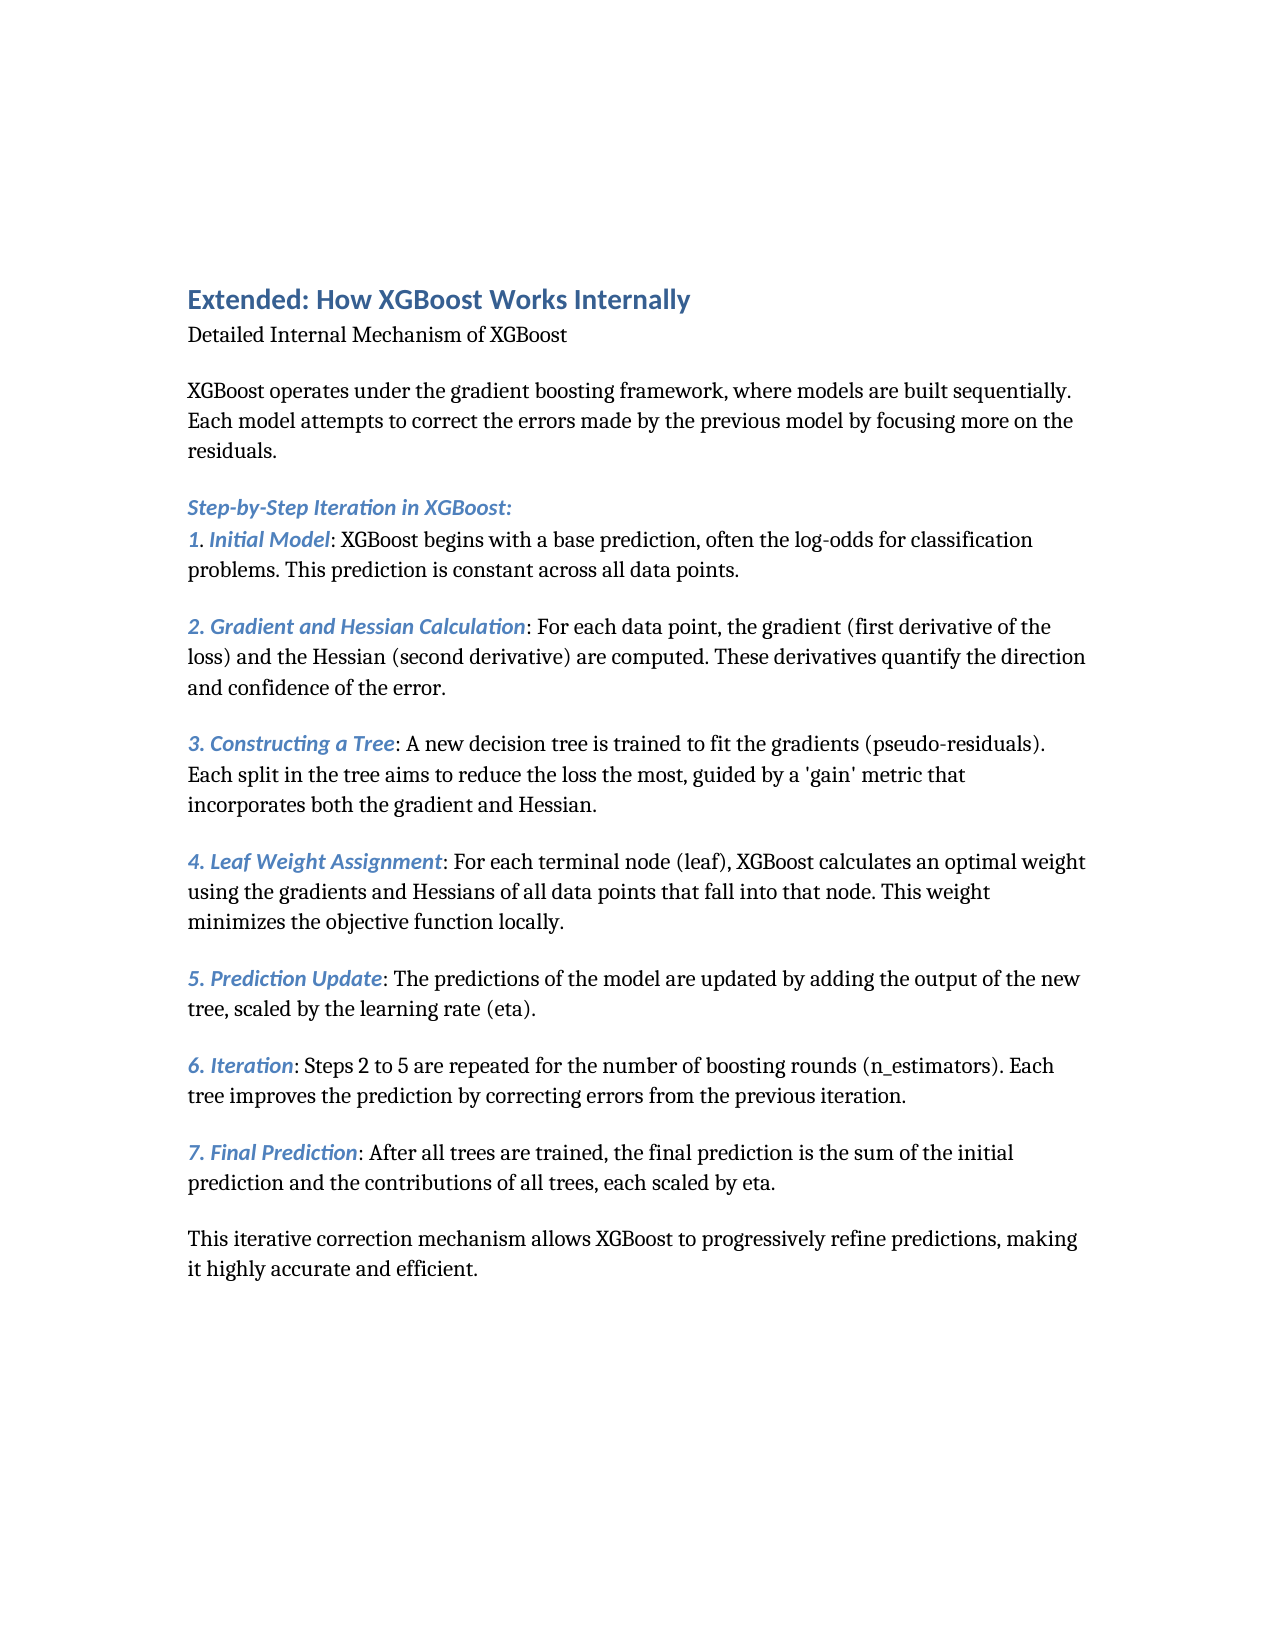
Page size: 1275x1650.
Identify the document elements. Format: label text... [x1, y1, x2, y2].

subtitle Step-by-Step Iteration in XGBoost: [187, 493, 1087, 521]
text 2. Gradient and Hessian Calculation: For each data point, the gradient (first derivative of the loss) and the Hessian (second derivative) are computed. These derivatives quantify the direction and confidence of the error. [187, 612, 1087, 701]
text This iterative correction mechanism allows XGBoost to progressively refine predictions, making it highly accurate and efficient. [187, 1225, 1087, 1282]
text 6. Iteration: Steps 2 to 5 are repeated for the number of boosting rounds (n_estimators). Each tree improves the prediction by correcting errors from the previous iteration. [187, 1051, 1087, 1109]
text 3. Constructing a Tree: A new decision tree is trained to fit the gradients (pseudo-residuals). Each split in the tree aims to reduce the loss the most, guided by a 'gain' metric that incorporates both the gradient and Hessian. [187, 729, 1087, 818]
text Detailed Internal Mechanism of XGBoost [187, 322, 1087, 348]
text XGBoost operates under the gradient boosting framework, where models are built sequentially. Each model attempts to correct the errors made by the previous model by focusing more on the residuals. [187, 377, 1087, 464]
subtitle Extended: How XGBoost Works Internally [187, 281, 1087, 317]
text 5. Prediction Update: The predictions of the model are updated by adding the output of the new tree, scaled by the learning rate (eta). [187, 964, 1087, 1022]
text 7. Final Prediction: After all trees are trained, the final prediction is the sum of the initial prediction and the contributions of all trees, each scaled by eta. [187, 1138, 1087, 1197]
text 4. Leaf Weight Assignment: For each terminal node (leaf), XGBoost calculates an optimal weight using the gradients and Hessians of all data points that fall into that node. This weight minimizes the objective function locally. [187, 847, 1087, 935]
text 1. Initial Model: XGBoost begins with a base prediction, often the log-odds for classification problems. This prediction is constant across all data points. [187, 525, 1087, 583]
